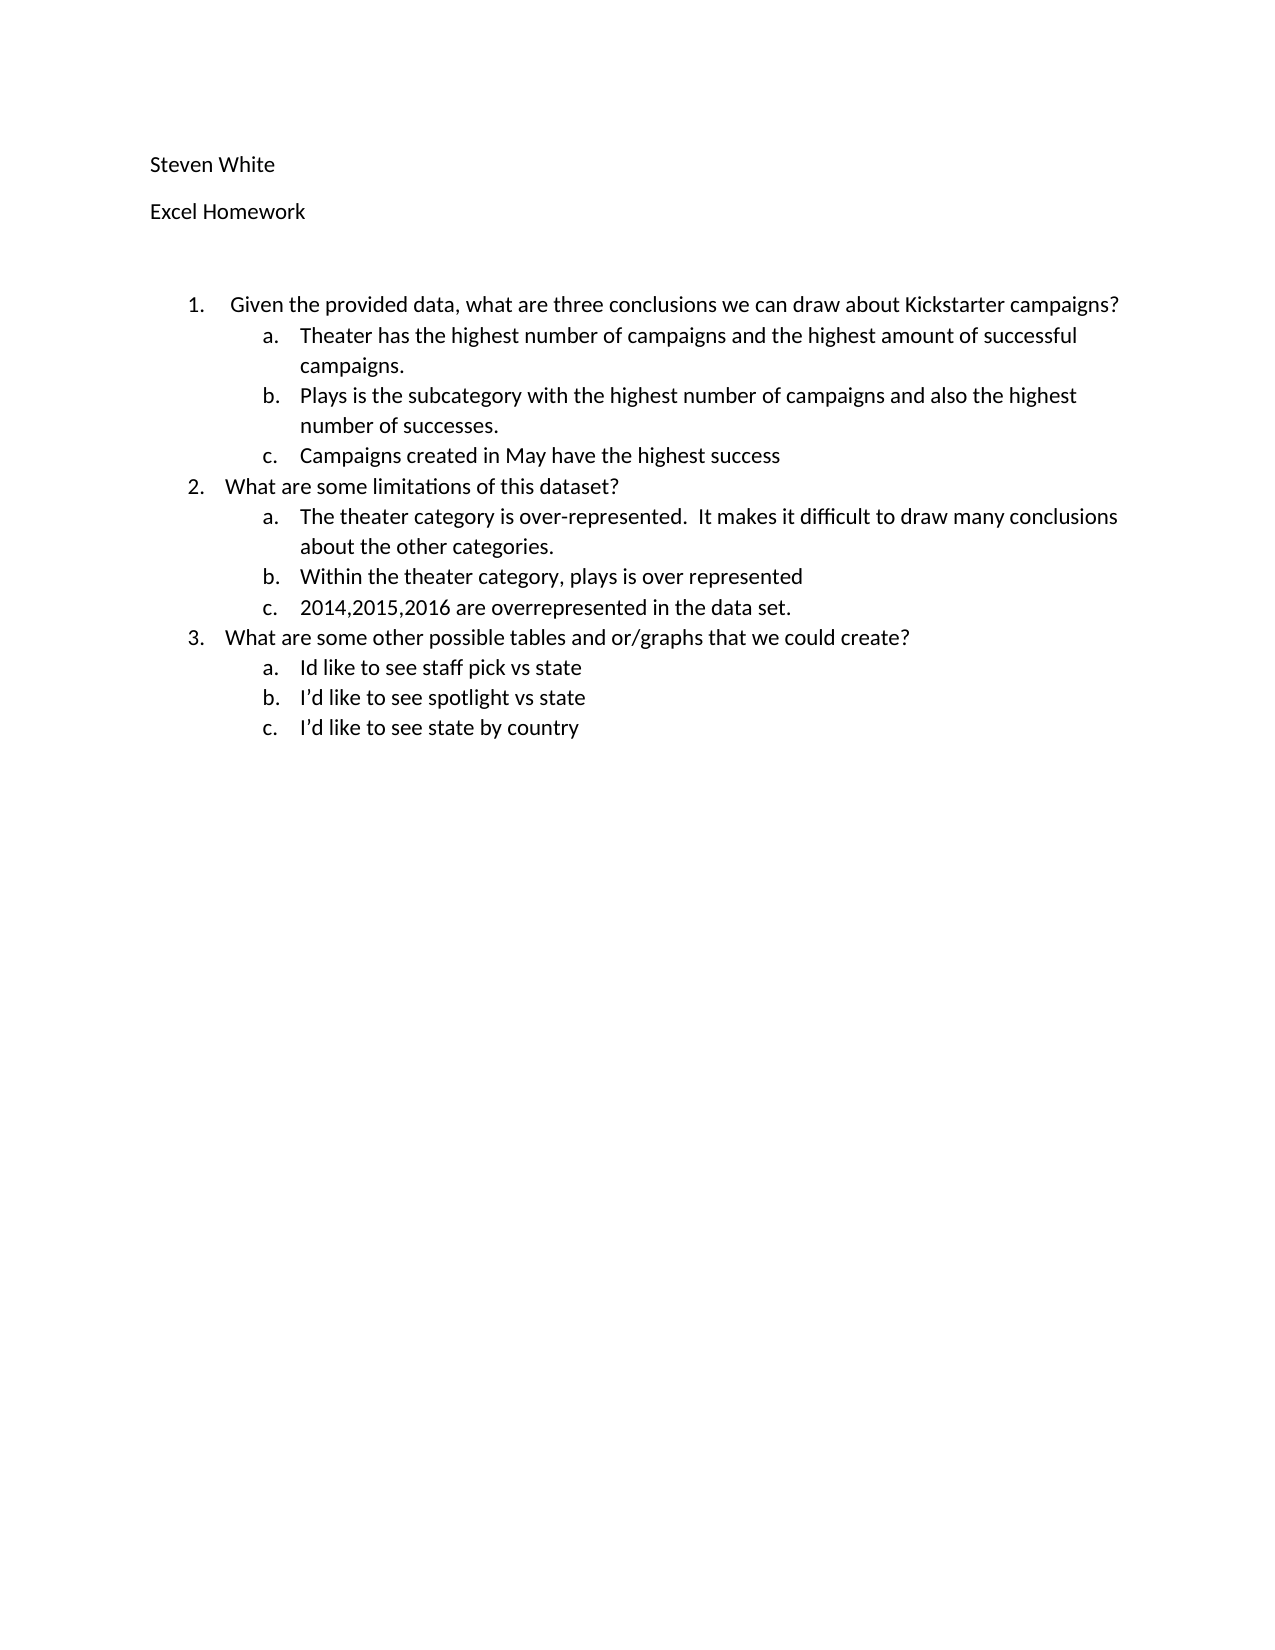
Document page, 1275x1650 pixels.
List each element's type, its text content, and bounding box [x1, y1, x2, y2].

list I’d like to see state by country [262, 713, 1125, 742]
list Given the provided data, what are three conclusions we can draw about Kickstarter campaigns? [187, 291, 1125, 319]
text Steven White [150, 150, 1125, 178]
list Theater has the highest number of campaigns and the highest amount of successful campaigns. [262, 321, 1125, 379]
list Id like to see staff pick vs state [262, 653, 1125, 681]
list The theater category is over-represented. It makes it difficult to draw many conclusions about the other categories. [262, 502, 1125, 560]
list What are some limitations of this dataset? [187, 472, 1125, 500]
list What are some other possible tables and or/graphs that we could create? [187, 623, 1125, 651]
list 2014,2015,2016 are overrepresented in the data set. [262, 593, 1125, 621]
list Campaigns created in May have the highest success [262, 442, 1125, 470]
text Excel Homework [150, 197, 1125, 225]
list Within the theater category, plays is over represented [262, 562, 1125, 591]
list Plays is the subcategory with the highest number of campaigns and also the highest number of successes. [262, 381, 1125, 439]
list I’d like to see spotlight vs state [262, 683, 1125, 711]
